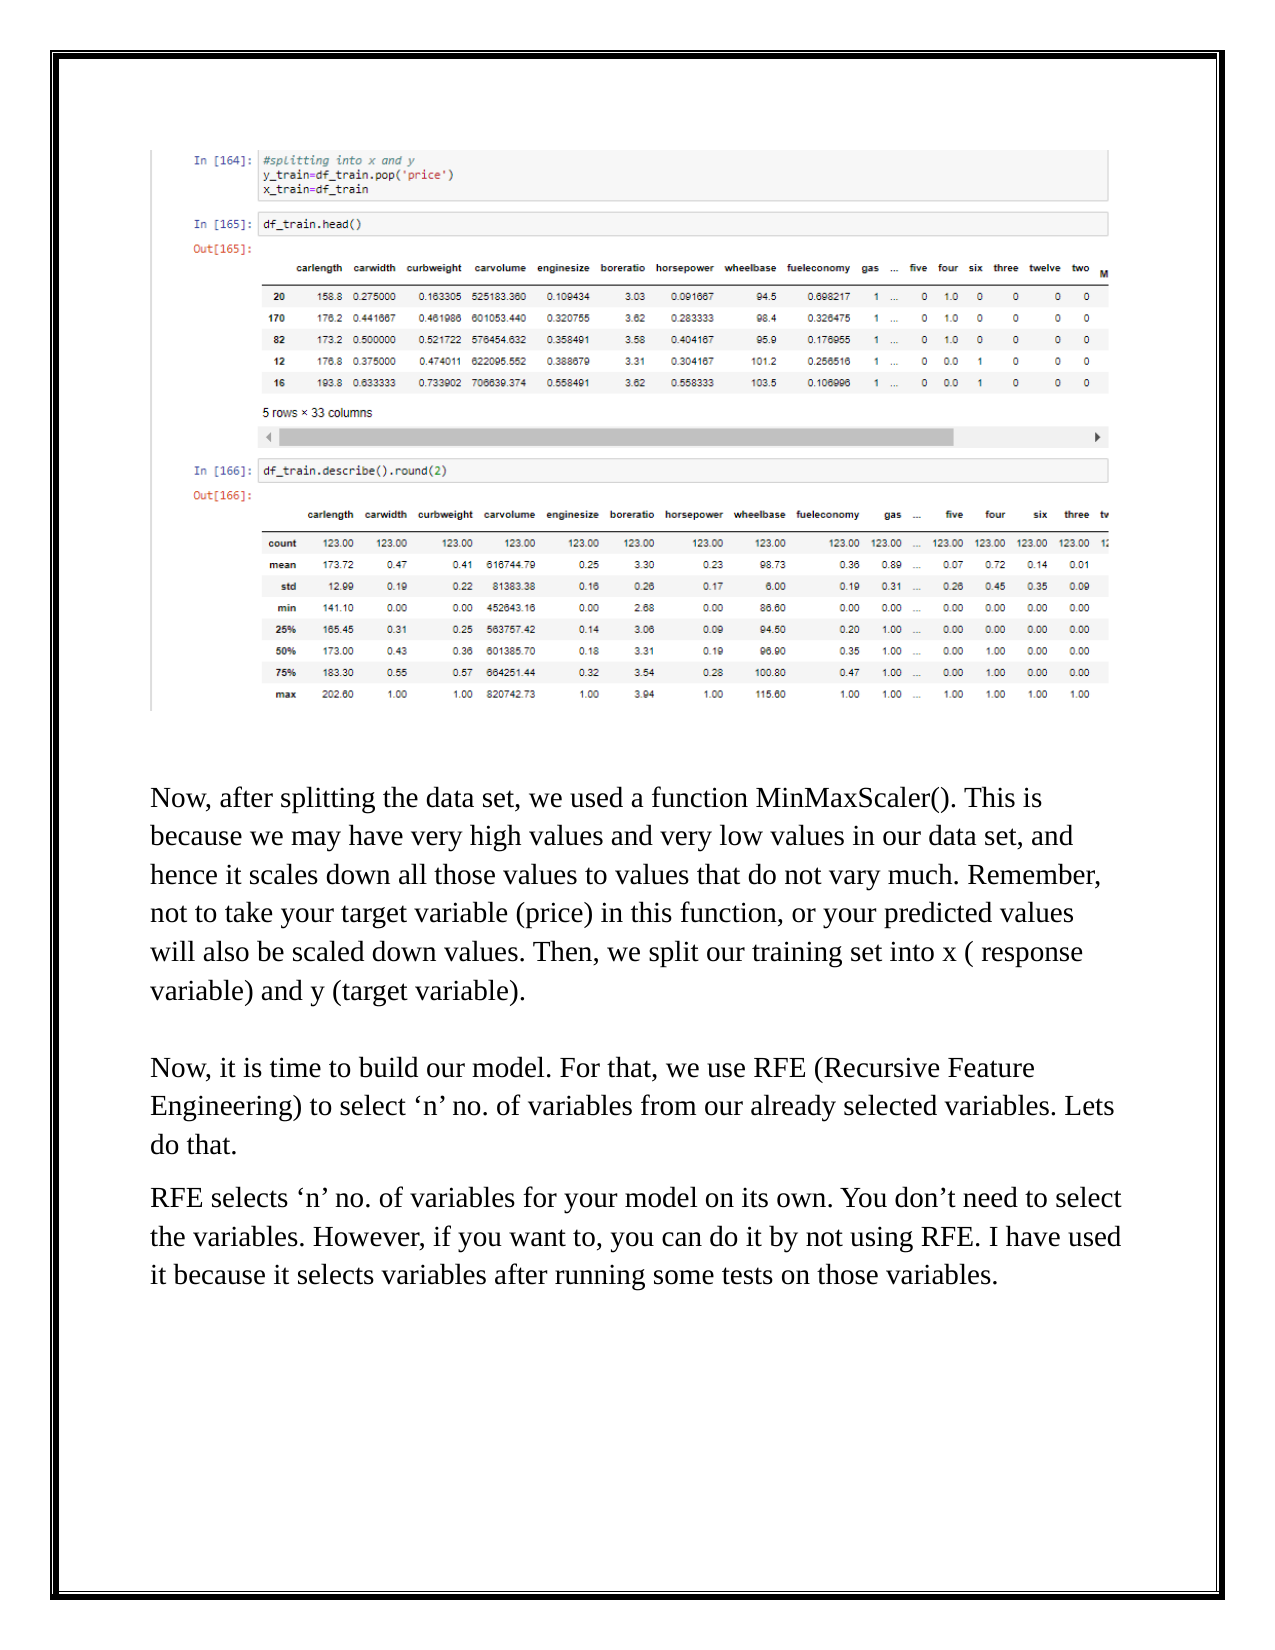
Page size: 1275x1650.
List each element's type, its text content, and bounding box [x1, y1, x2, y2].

text RFE selects ‘n’ no. of variables for your model on its own. You don’t need to select the variables. However, if you want to, you can do it by not using RFE. I have used it because it selects variables after running some tests on those variables. [150, 1180, 1125, 1291]
text Now, it is time to build our model. For that, we use RFE (Recursive Feature Engineering) to select ‘n’ no. of variables from our already selected variables. Lets do that. [150, 1026, 1125, 1161]
text Now, after splitting the data set, we used a function MinMaxScaler(). This is because we may have very high values and very low values in our data set, and hence it scales down all those values to values that do not vary much. Remember, not to take your target variable (price) in this function, or your predicted values will also be scaled down values. Then, we split our training set into x ( response variable) and y (target variable). [150, 780, 1125, 1006]
picture [150, 150, 1125, 711]
